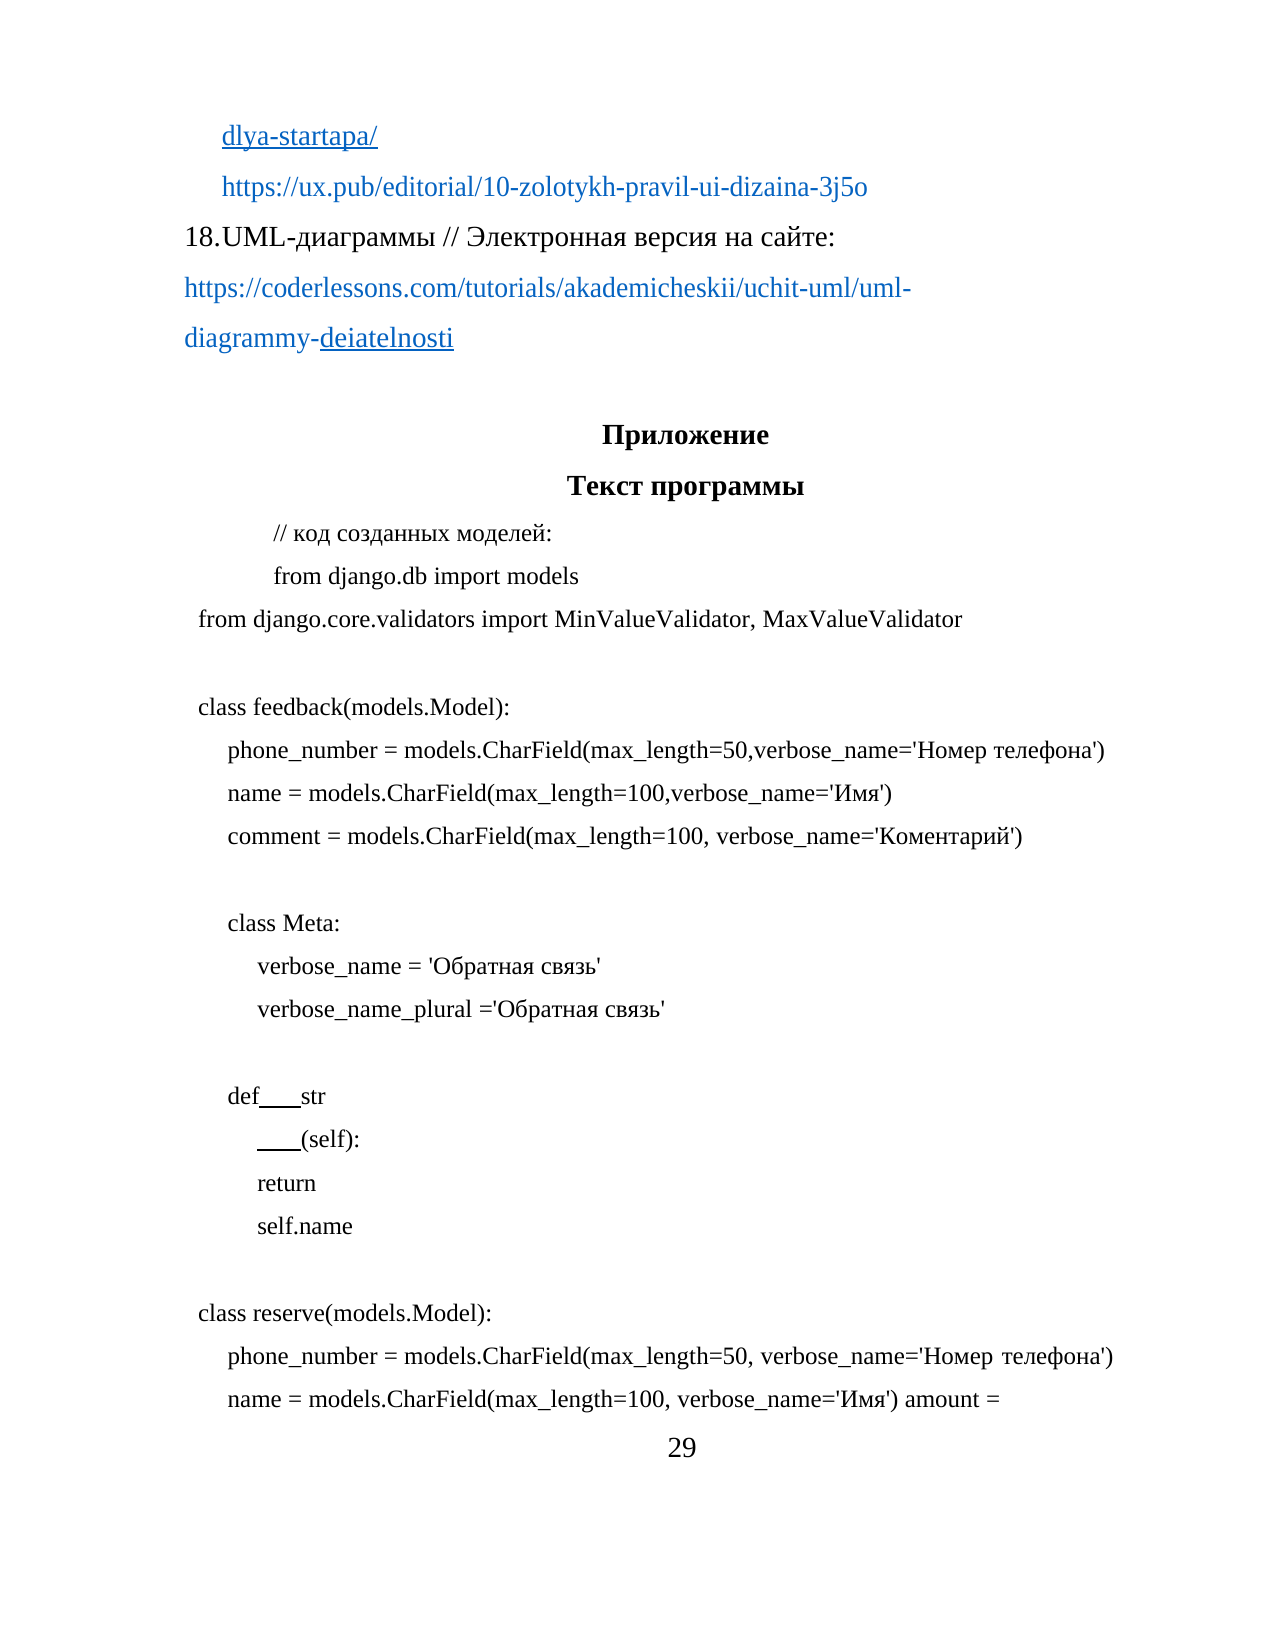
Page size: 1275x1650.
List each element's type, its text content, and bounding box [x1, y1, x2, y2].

text verbose_name = 'Обратная связь' verbose_name_plural ='Обратная связь' [257, 951, 669, 1023]
text class feedback(models.Model): [198, 692, 1186, 720]
text // код созданных моделей: [273, 518, 1186, 547]
text https://coderlessons.com/tutorials/akademicheskii/uchit-uml/uml-diagrammy-deiatelnosti [184, 270, 1006, 354]
subtitle Приложение [302, 417, 1069, 451]
text phone_number = models.CharField(max_length=50, verbose_name='Номер телефона') [198, 1341, 1165, 1370]
text name = models.CharField(max_length=100,verbose_name='Имя') [227, 778, 1186, 807]
text def str (self): return self.name [227, 1081, 382, 1239]
list UML-диаграммы // Электронная версия на сайте: [184, 219, 889, 253]
subtitle Текст программы [302, 468, 1069, 501]
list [184, 118, 1131, 152]
text from django.core.validators import MinValueValidator, MaxValueValidator [198, 604, 1186, 633]
text phone_number = models.CharField(max_length=50,verbose_name='Номер телефона') [198, 735, 1165, 763]
text https://ux.pub/editorial/10-zolotykh-pravil-ui-dizaina-3j5o [184, 169, 889, 202]
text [227, 1384, 1006, 1413]
text from django.db import models [273, 561, 1186, 590]
text class reserve(models.Model): [198, 1298, 1186, 1327]
text comment = models.CharField(max_length=100, verbose_name='Коментарий') [227, 821, 1186, 850]
text class Meta: [227, 908, 1186, 936]
